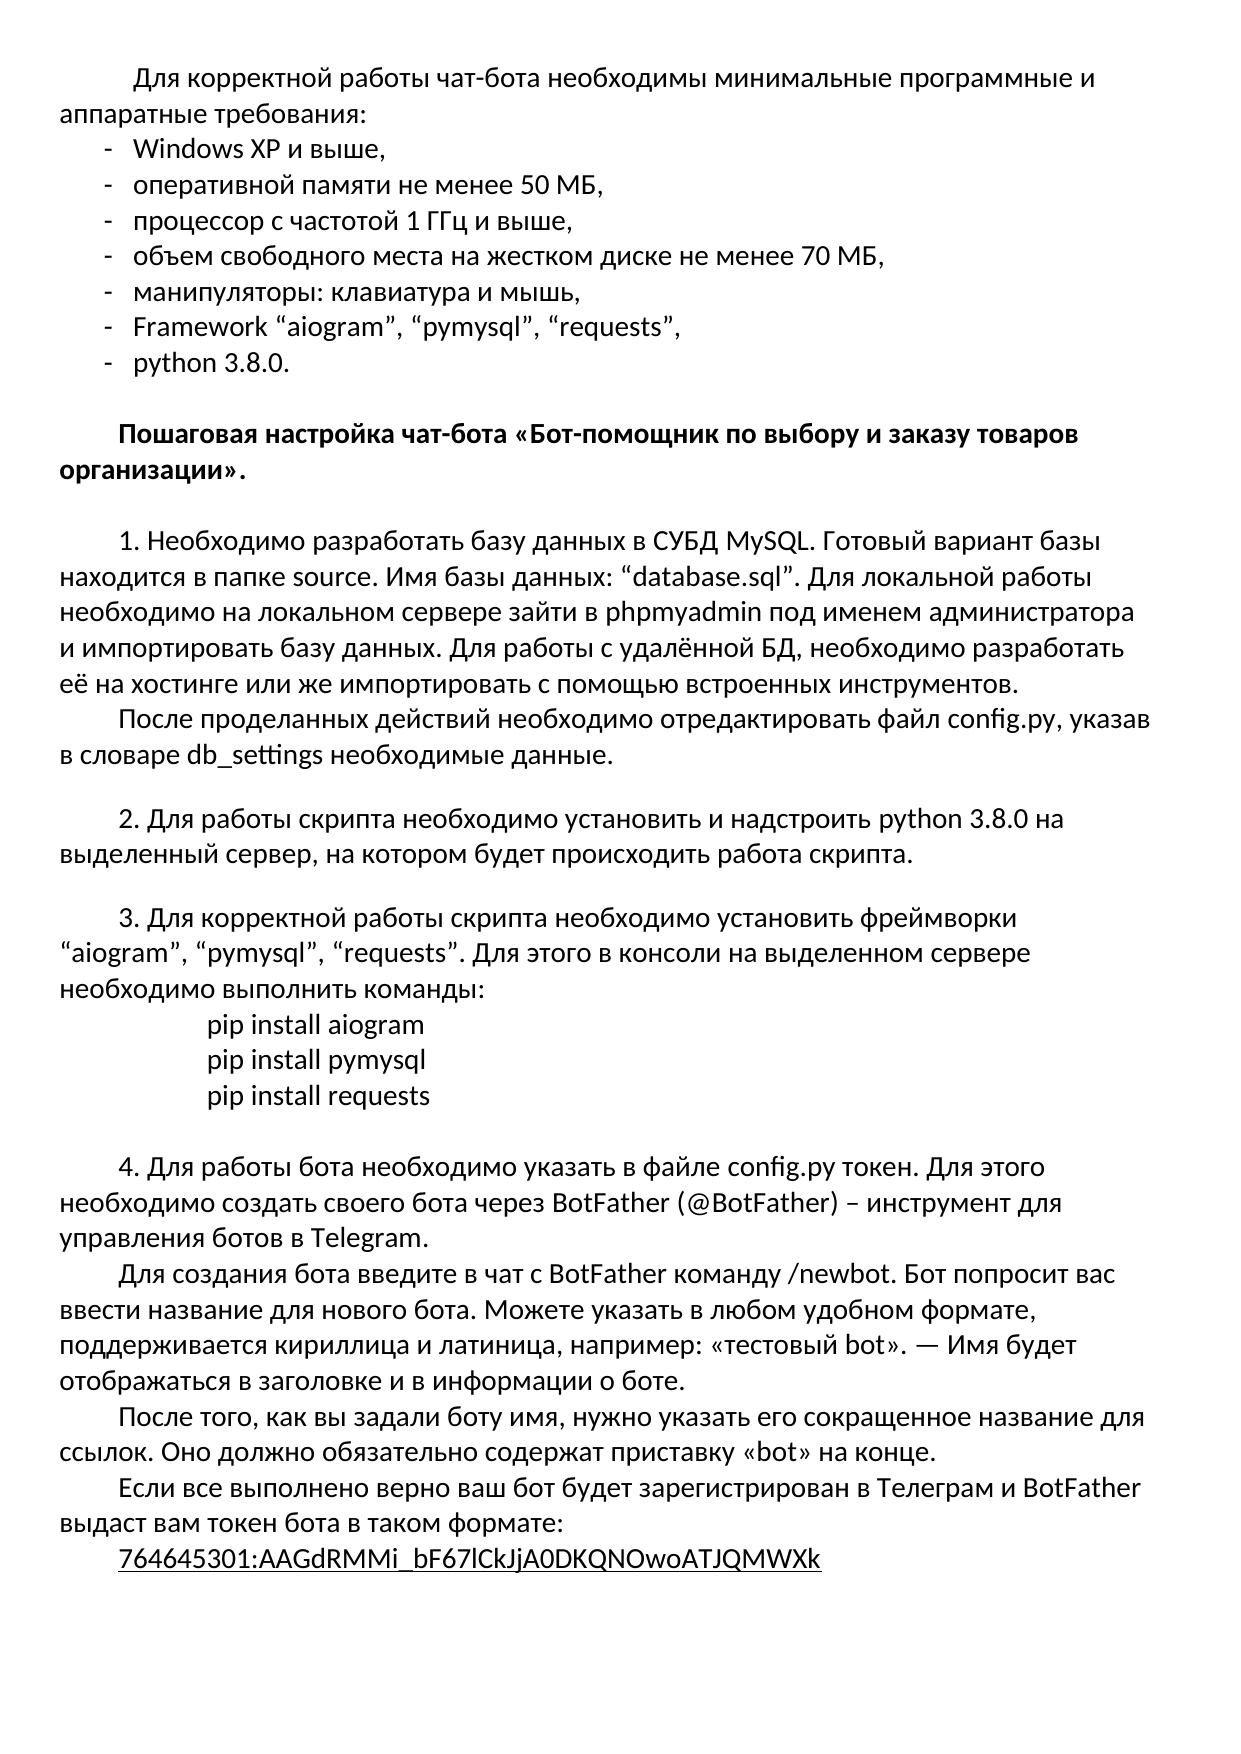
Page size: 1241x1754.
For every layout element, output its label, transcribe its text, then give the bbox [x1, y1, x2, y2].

text - Windows XP и выше, [59, 130, 1152, 166]
text pip install pymysql [59, 1041, 1152, 1077]
text - Framework “aiogram”, “pymysql”, “requests”, [59, 308, 1152, 344]
text - оперативной памяти не менее 50 МБ, [59, 166, 1152, 202]
text - процессор с частотой 1 ГГц и выше, [59, 202, 1152, 237]
text - python 3.8.0. [59, 344, 1152, 380]
text 764645301:AAGdRMMi_bF67lCkJjA0DKQNOwoATJQMWXk [59, 1540, 1152, 1576]
text pip install requests [59, 1077, 1152, 1113]
text Для корректной работы чат-бота необходимы минимальные программные и аппаратные требования: [59, 59, 1152, 130]
text После проделанных действий необходимо отредактировать файл config.py, указав в словаре db_settings необходимые данные. [59, 700, 1152, 772]
text 2. Для работы скрипта необходимо установить и надстроить python 3.8.0 на выделенный сервер, на котором будет происходить работа скрипта. [59, 800, 1152, 871]
text - объем свободного места на жестком диске не менее 70 МБ, [59, 237, 1152, 273]
text Если все выполнено верно ваш бот будет зарегистрирован в Телеграм и BotFather выдаст вам токен бота в таком формате: [59, 1469, 1152, 1540]
text 4. Для работы бота необходимо указать в файле config.py токен. Для этого необходимо создать своего бота через BotFather (@BotFather) – инструмент для управления ботов в Telegram. [59, 1148, 1152, 1255]
text Пошаговая настройка чат-бота «Бот-помощник по выбору и заказу товаров организации». [59, 415, 1152, 487]
text Для создания бота введите в чат с BotFather команду /newbot. Бот попросит вас ввести название для нового бота. Можете указать в любом удобном формате, поддерживается кириллица и латиница, например: «тестовый bot». — Имя будет отображаться в заголовке и в информации о боте. [59, 1255, 1152, 1398]
text 3. Для корректной работы скрипта необходимо установить фреймворки “aiogram”, “pymysql”, “requests”. Для этого в консоли на выделенном сервере необходимо выполнить команды: [59, 899, 1152, 1006]
text 1. Необходимо разработать базу данных в СУБД MySQL. Готовый вариант базы находится в папке source. Имя базы данных: “database.sql”. Для локальной работы необходимо на локальном сервере зайти в phpmyadmin под именем администратора и импортировать базу данных. Для работы с удалённой БД, необходимо разработать её на хостинге или же импортировать с помощью встроенных инструментов. [59, 522, 1152, 700]
text После того, как вы задали боту имя, нужно указать его сокращенное название для ссылок. Оно должно обязательно содержат приставку «bot» на конце. [59, 1398, 1152, 1469]
text pip install aiogram [59, 1006, 1152, 1041]
text - манипуляторы: клавиатура и мышь, [59, 273, 1152, 308]
